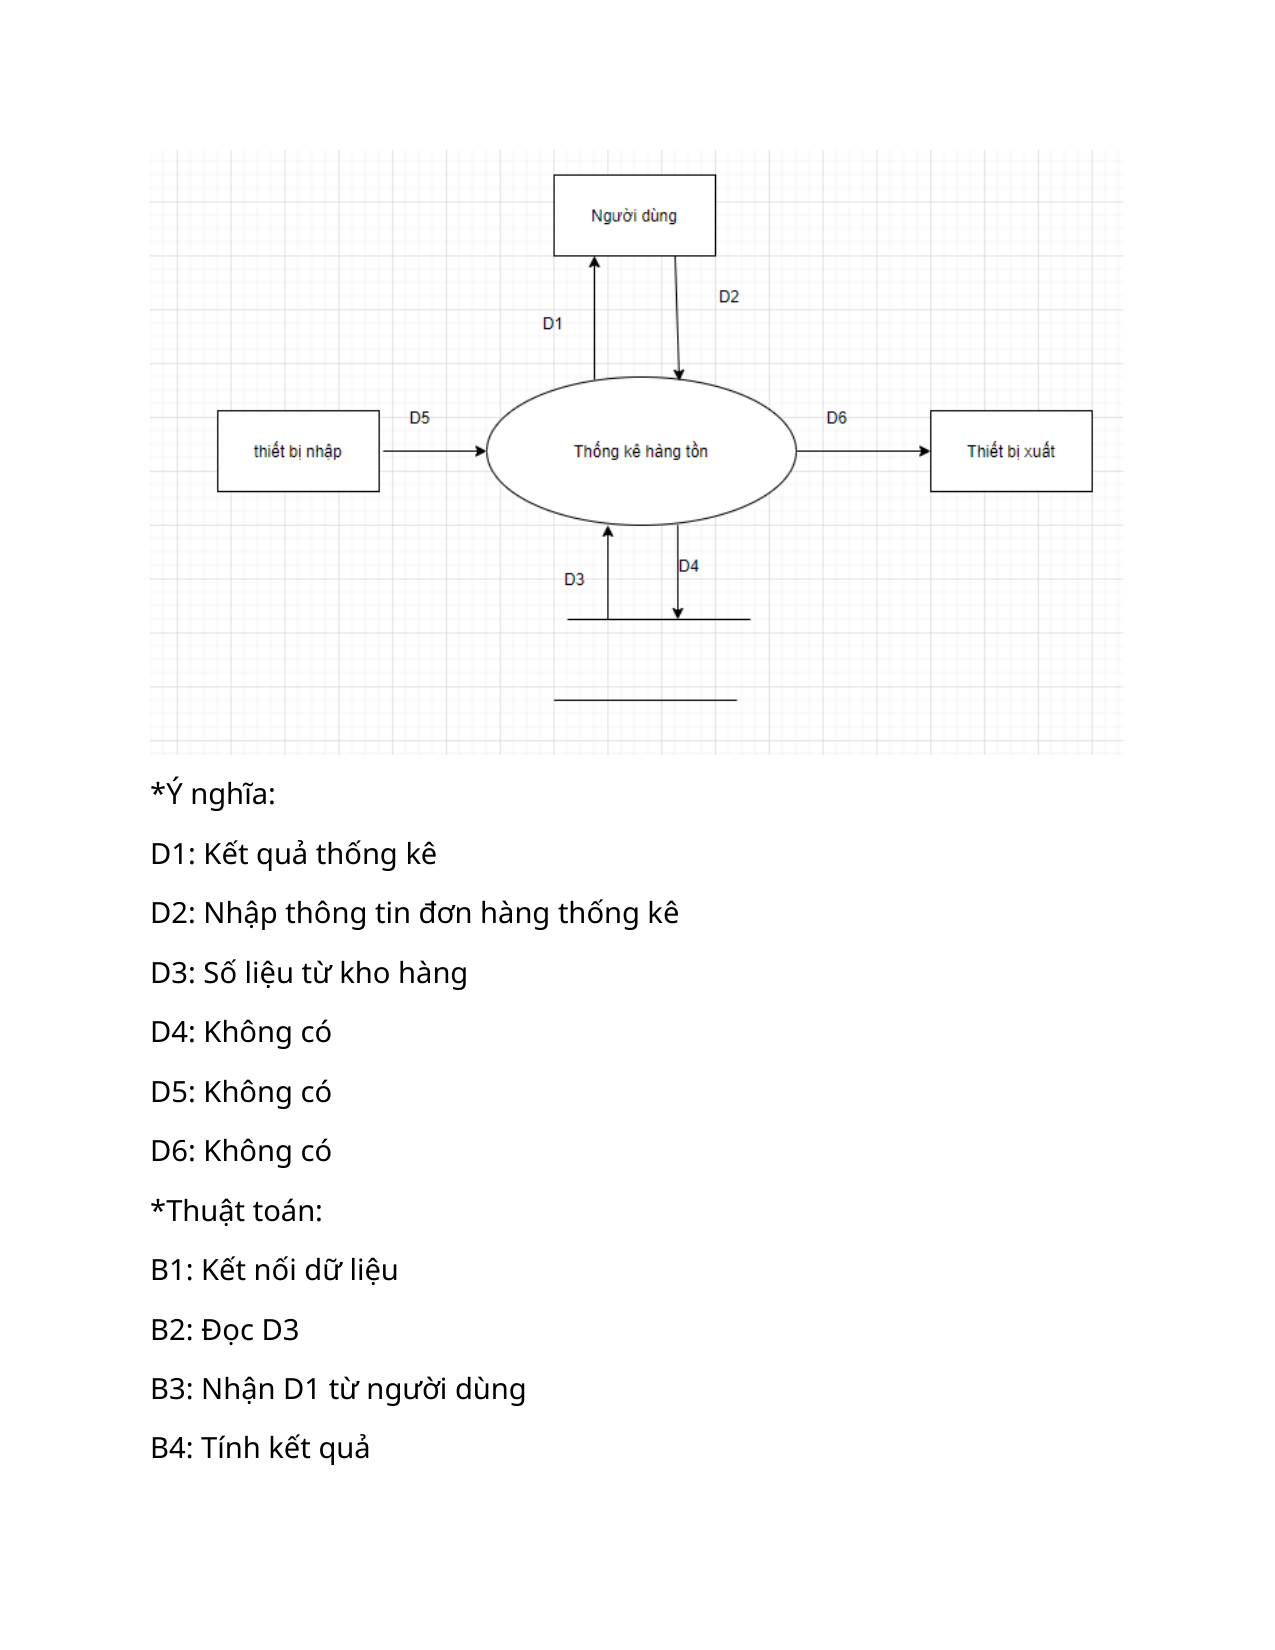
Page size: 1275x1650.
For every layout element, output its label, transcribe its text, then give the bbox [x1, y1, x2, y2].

text D3: Số liệu từ kho hàng [150, 952, 1125, 992]
picture [150, 150, 1124, 755]
text B1: Kết nối dữ liệu [150, 1249, 1125, 1289]
text B4: Tính kết quả [150, 1428, 1125, 1467]
text D4: Không có [150, 1011, 1125, 1051]
text D5: Không có [150, 1071, 1125, 1111]
text D6: Không có [150, 1130, 1125, 1170]
text D1: Kết quả thống kê [150, 833, 1125, 873]
text *Ý nghĩa: [150, 773, 1125, 813]
text B3: Nhận D1 từ người dùng [150, 1368, 1125, 1408]
text *Thuật toán: [150, 1190, 1125, 1229]
text D2: Nhập thông tin đơn hàng thống kê [150, 892, 1125, 932]
text B2: Đọc D3 [150, 1309, 1125, 1348]
